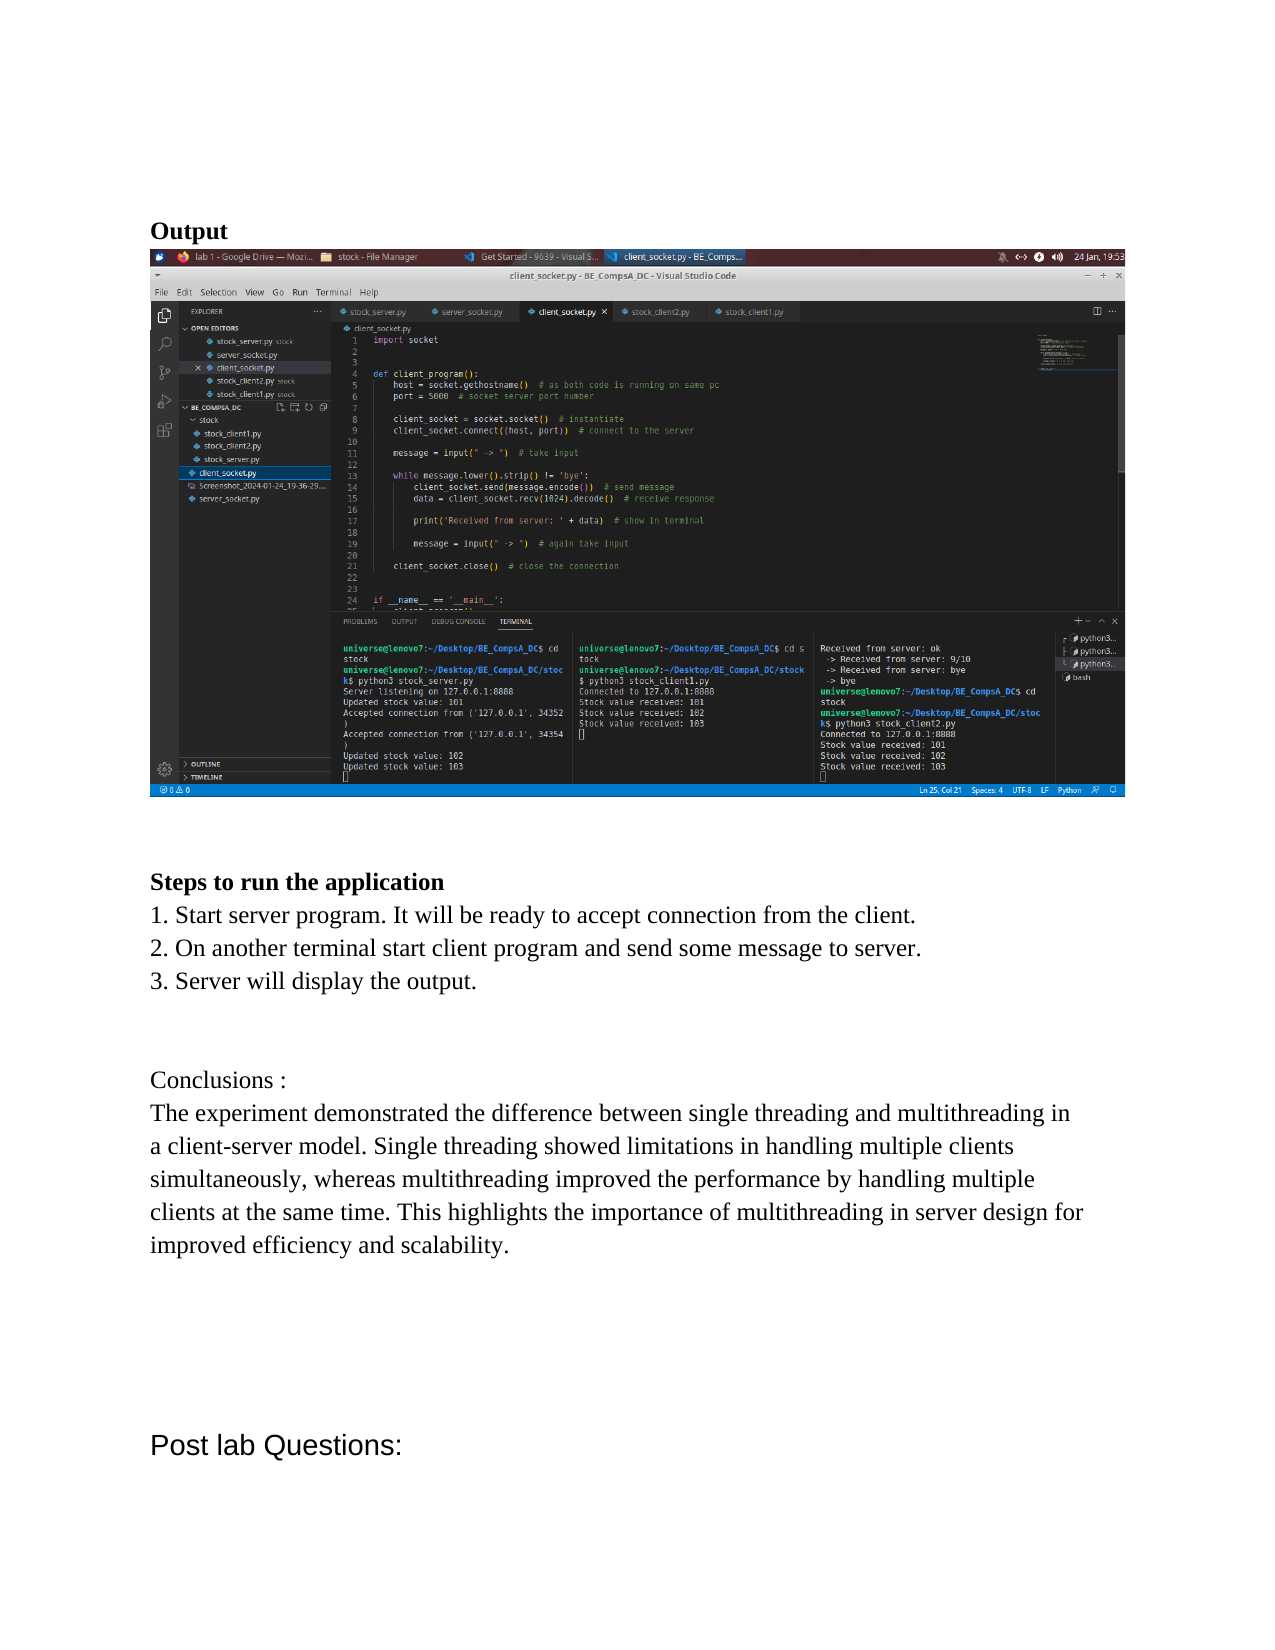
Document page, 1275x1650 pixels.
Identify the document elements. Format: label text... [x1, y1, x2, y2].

text a client-server model. Single threading showed limitations in handling multiple clients [150, 1131, 1125, 1160]
text simultaneously, whereas multithreading improved the performance by handling multiple [150, 1164, 1125, 1193]
text 3. Server will display the output. [150, 966, 1125, 995]
text clients at the same time. This highlights the importance of multithreading in server design for [150, 1197, 1125, 1226]
text Post lab Questions: [150, 1428, 1125, 1462]
text Output [150, 216, 1125, 245]
text The experiment demonstrated the difference between single threading and multithreading in [150, 1098, 1125, 1127]
text improved efficiency and scalability. [150, 1230, 1125, 1259]
text Conclusions : [150, 1065, 1125, 1094]
picture [150, 249, 1125, 797]
text 1. Start server program. It will be ready to accept connection from the client. [150, 900, 1125, 929]
text 2. On another terminal start client program and send some message to server. [150, 933, 1125, 962]
text Steps to run the application [150, 867, 1125, 896]
